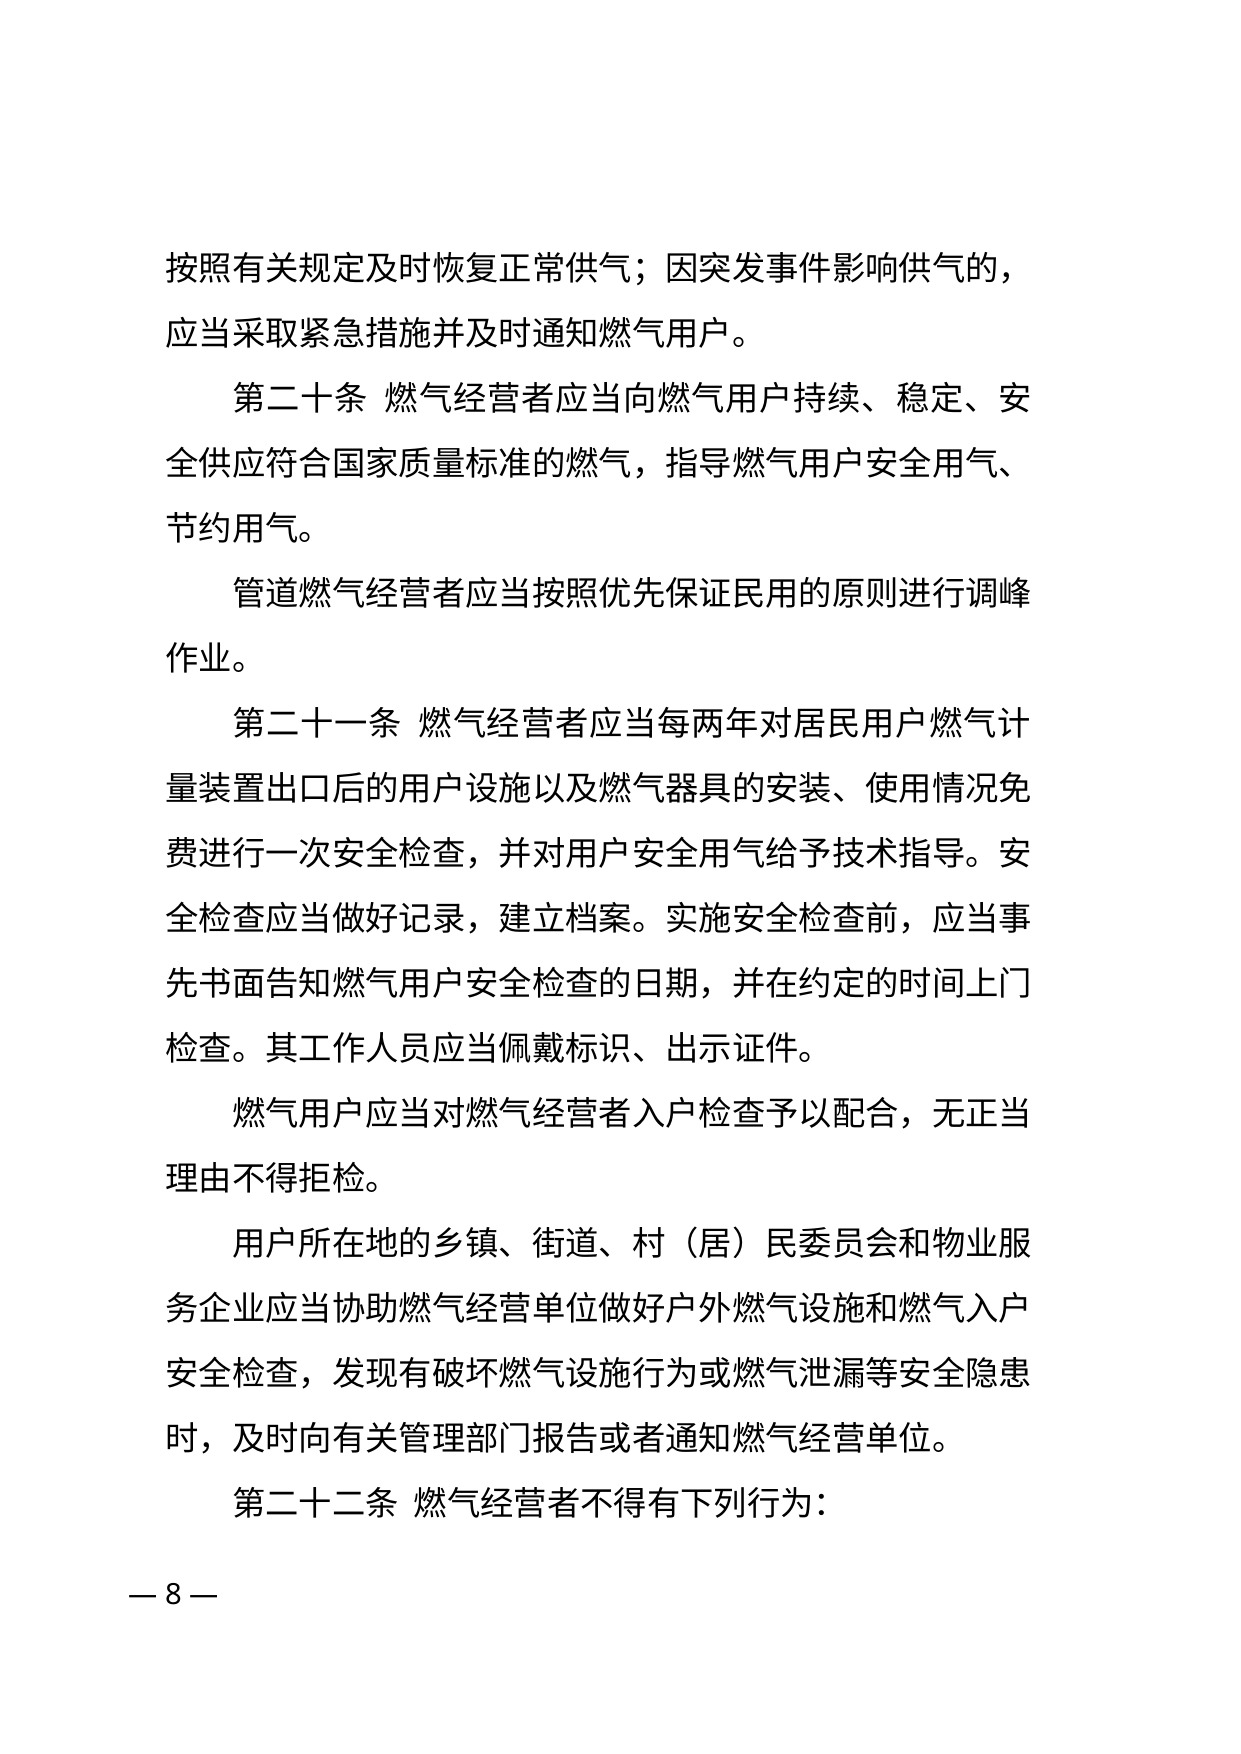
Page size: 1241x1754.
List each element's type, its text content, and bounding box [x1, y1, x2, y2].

text 第二十条 燃气经营者应当向燃气用户持续、稳定、安全供应符合国家质量标准的燃气，指导燃气用户安全用气、节约用气。 [165, 363, 1032, 558]
text 第二十一条 燃气经营者应当每两年对居民用户燃气计量装置出口后的用户设施以及燃气器具的安装、使用情况免费进行一次安全检查，并对用户安全用气给予技术指导。安全检查应当做好记录，建立档案。实施安全检查前，应当事先书面告知燃气用户安全检查的日期，并在约定的时间上门检查。其工作人员应当佩戴标识、出示证件。 [165, 688, 1032, 1078]
text 第二十二条 燃气经营者不得有下列行为： [165, 1468, 1032, 1533]
text 燃气用户应当对燃气经营者入户检查予以配合，无正当理由不得拒检。 [165, 1078, 1032, 1208]
text 管道燃气经营者应当按照优先保证民用的原则进行调峰作业。 [165, 558, 1032, 688]
text 用户所在地的乡镇、街道、村（居）民委员会和物业服务企业应当协助燃气经营单位做好户外燃气设施和燃气入户安全检查，发现有破坏燃气设施行为或燃气泄漏等安全隐患时，及时向有关管理部门报告或者通知燃气经营单位。 [165, 1208, 1032, 1468]
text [165, 233, 1032, 363]
